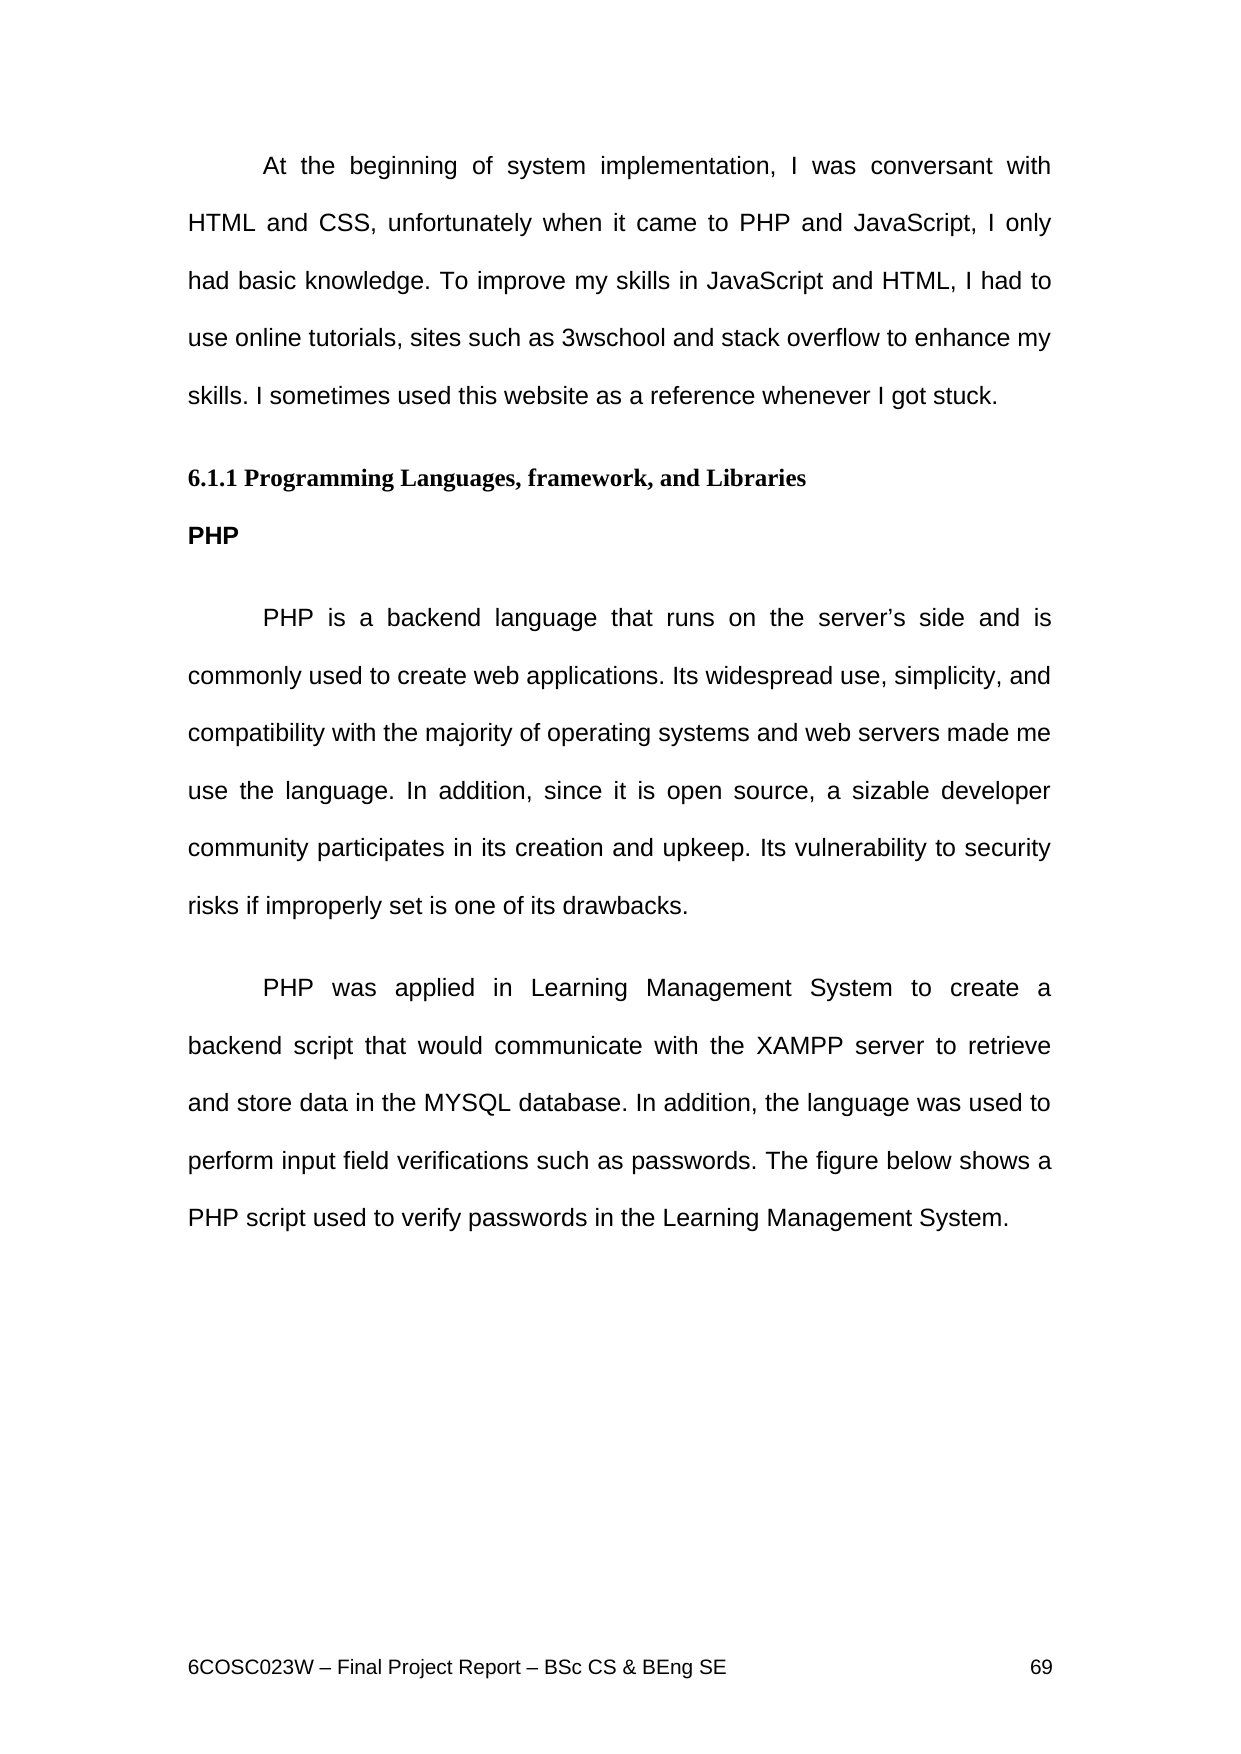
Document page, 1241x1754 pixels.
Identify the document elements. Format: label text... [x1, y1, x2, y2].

text PHP was applied in Learning Management System to create a backend script that would communicate with the XAMPP server to retrieve and store data in the MYSQL database. In addition, the language was used to perform input field verifications such as passwords. The figure below shows a PHP script used to verify passwords in the Learning Management System. [188, 973, 1053, 1232]
text At the beginning of system implementation, I was conversant with HTML and CSS, unfortunately when it came to PHP and JavaScript, I only had basic knowledge. To improve my skills in JavaScript and HTML, I had to use online tutorials, sites such as 3wschool and stack overflow to enhance my skills. I sometimes used this website as a reference whenever I got stuck. [188, 151, 1053, 410]
text PHP is a backend language that runs on the server’s side and is commonly used to create web applications. Its widespread use, simplicity, and compatibility with the majority of operating systems and web servers made me use the language. In addition, since it is open source, a sizable developer community participates in its creation and upkeep. Its vulnerability to security risks if improperly set is one of its drawbacks. [188, 603, 1053, 920]
text PHP [188, 521, 1053, 550]
subtitle 6.1.1 Programming Languages, framework, and Libraries [188, 463, 1053, 492]
